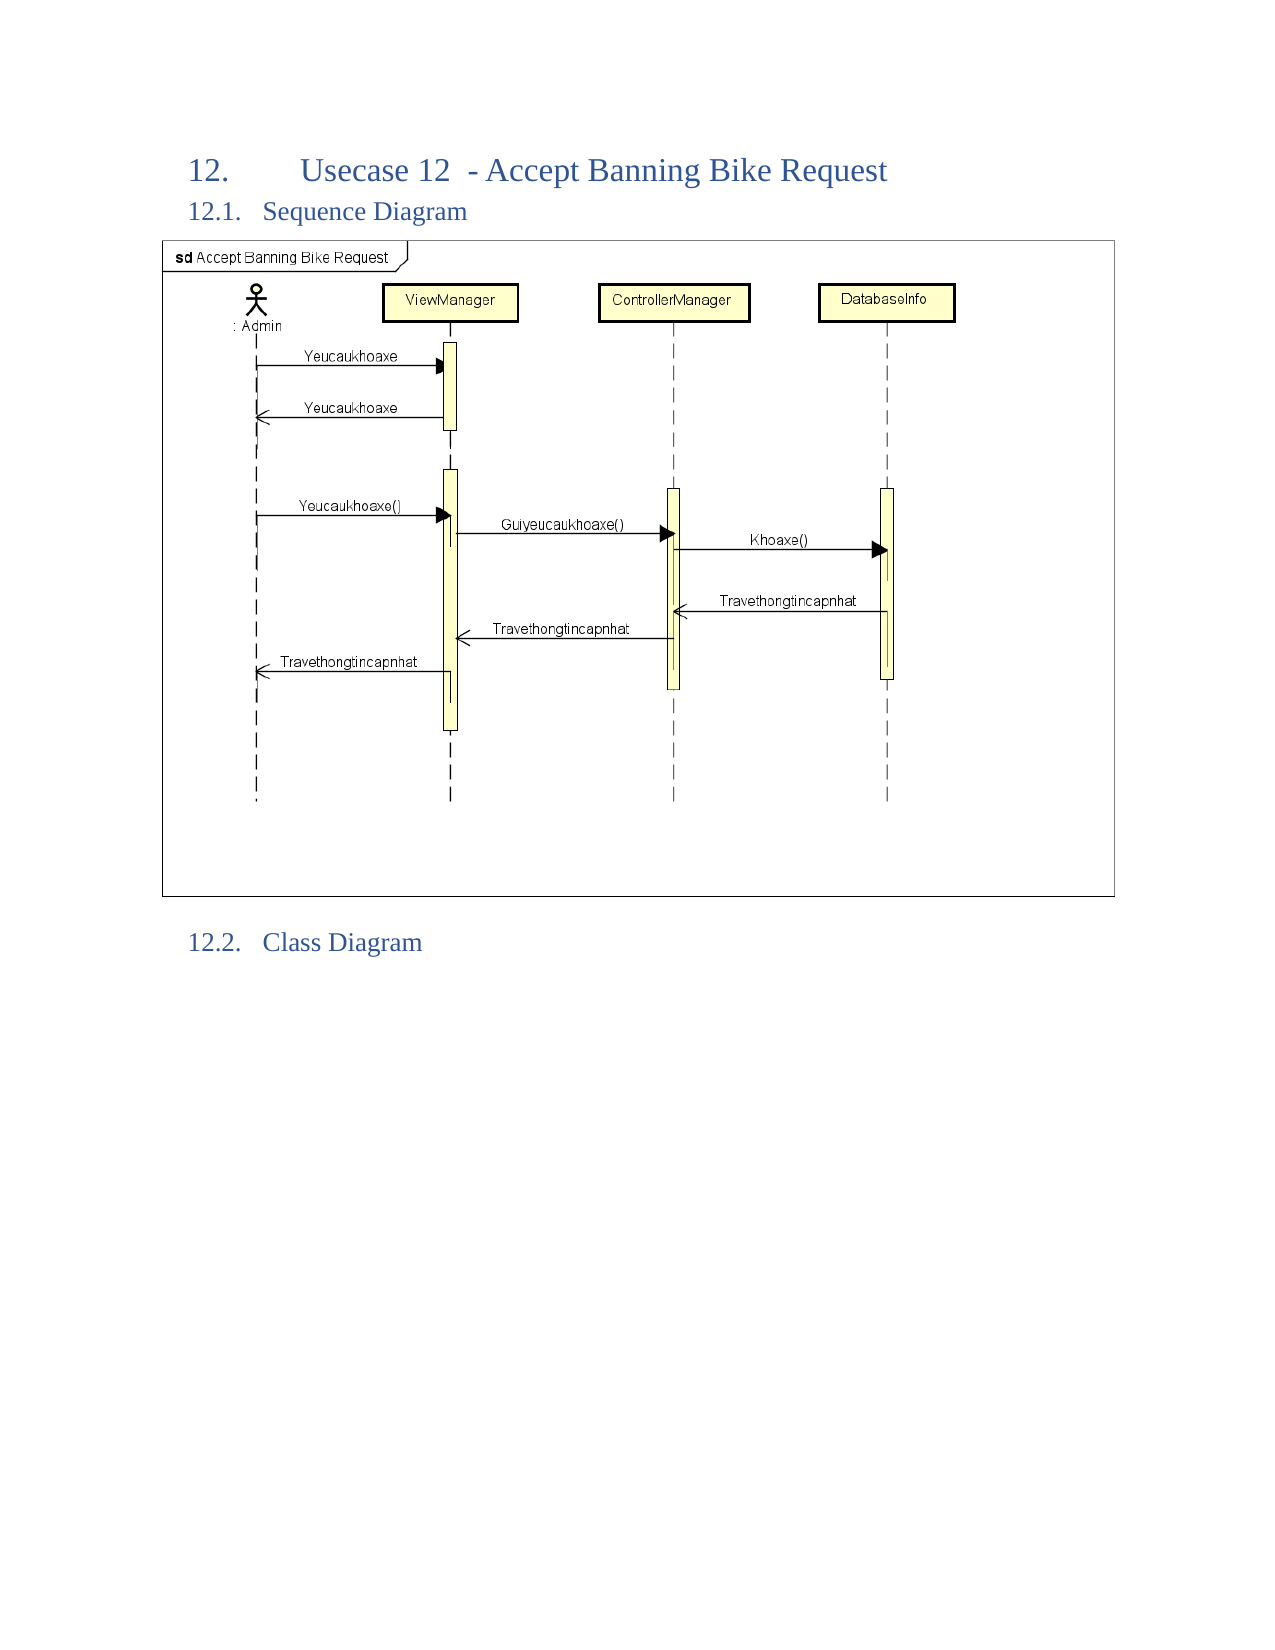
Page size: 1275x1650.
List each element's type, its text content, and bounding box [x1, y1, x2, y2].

subtitle Sequence Diagram [187, 196, 1125, 227]
subtitle Class Diagram [187, 926, 1125, 957]
picture [150, 229, 1125, 908]
subtitle Usecase 12 - Accept Banning Bike Request [187, 150, 1125, 188]
